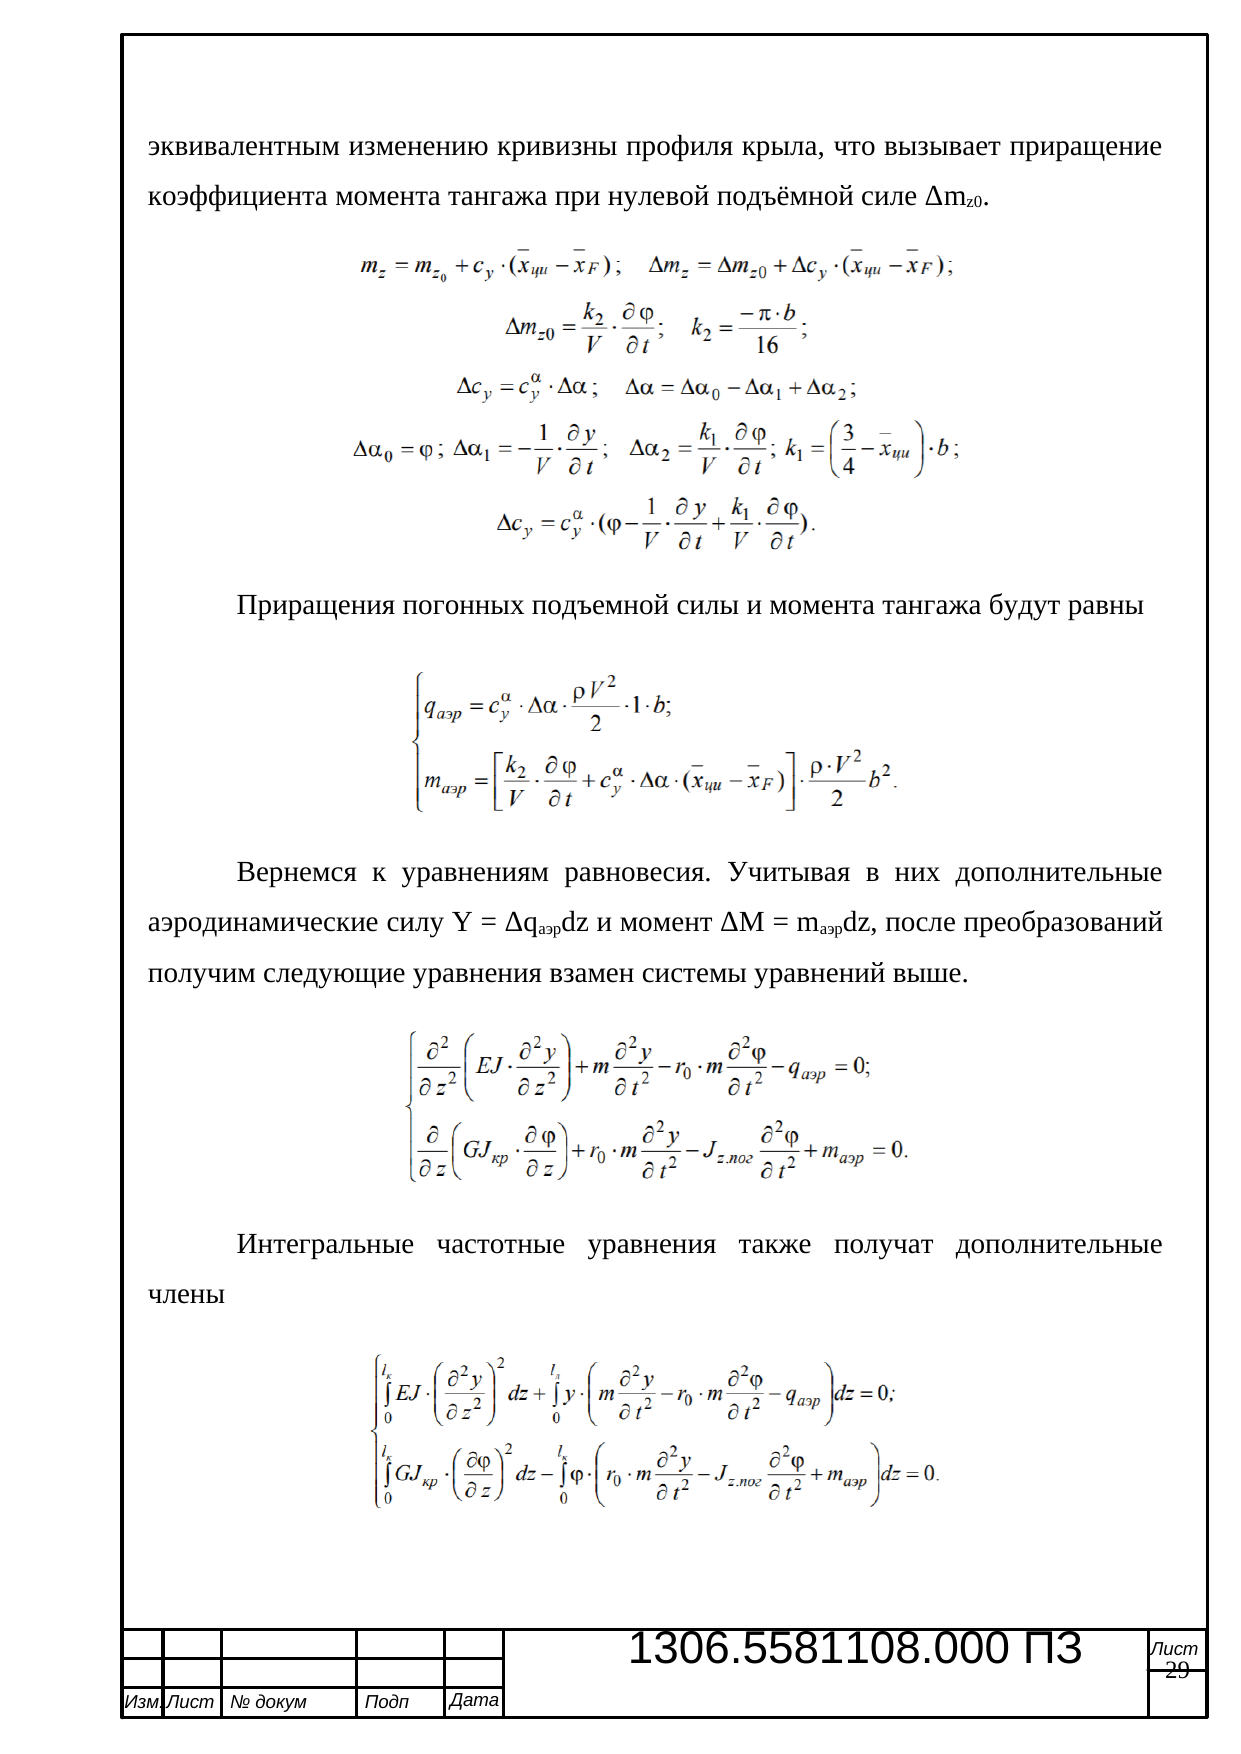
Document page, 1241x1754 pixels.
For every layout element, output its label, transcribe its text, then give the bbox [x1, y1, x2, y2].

picture [394, 1026, 917, 1189]
picture [397, 657, 914, 817]
text Интегральные частотные уравнения также получат дополнительные члены [148, 1226, 1163, 1310]
picture [362, 1347, 949, 1519]
text Приращения погонных подъемной силы и момента тангажа будут равны [148, 587, 1163, 620]
picture [348, 249, 963, 550]
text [148, 128, 1163, 212]
text Вернемся к уравнениям равновесия. Учитывая в них дополнительные аэродинамические силу Y = Δqаэрdz и момент ΔM = mаэрdz, после преобразований получим следующие уравнения взамен системы уравнений выше. [148, 854, 1163, 988]
